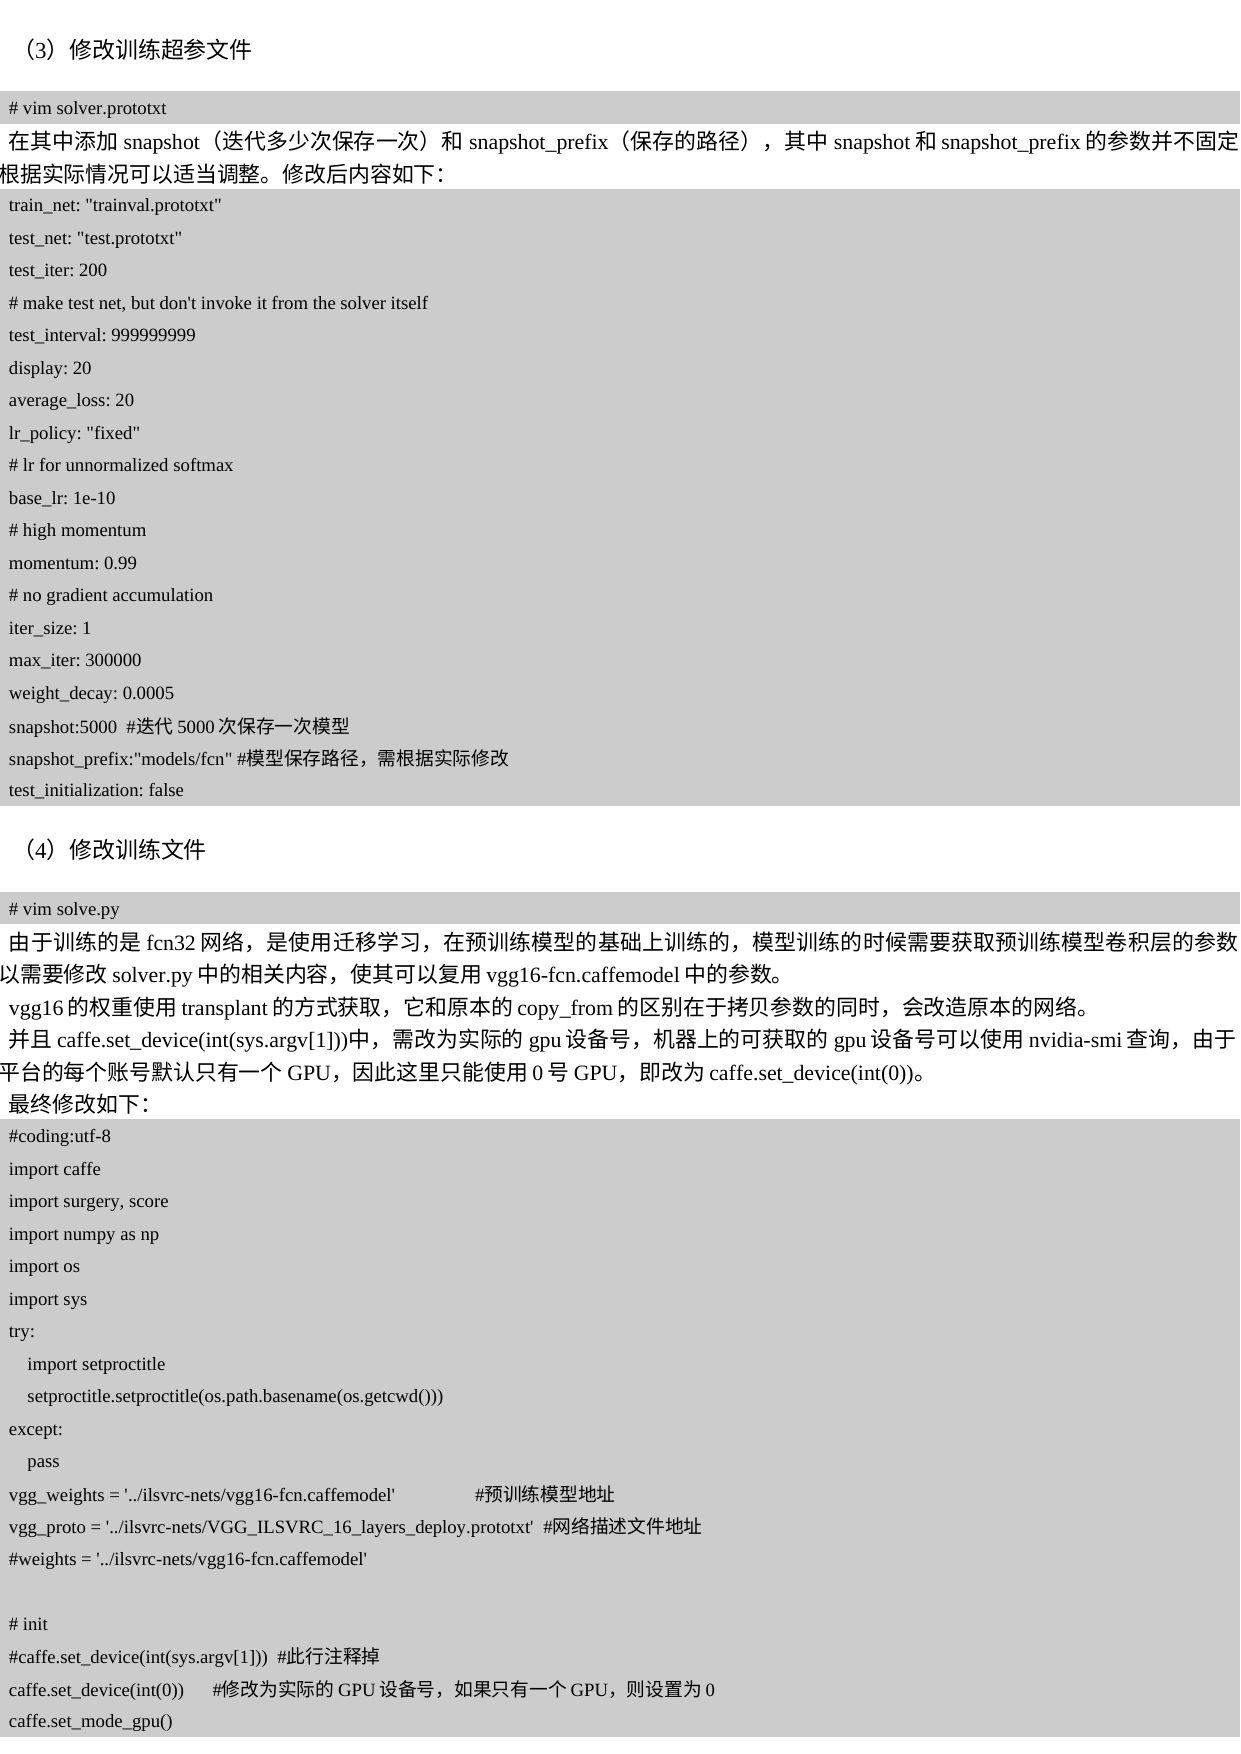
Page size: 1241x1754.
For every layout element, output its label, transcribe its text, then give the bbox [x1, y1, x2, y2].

text pass [0, 1444, 1240, 1477]
text try: [0, 1314, 1240, 1347]
text #weights = '../ilsvrc-nets/vgg16-fcn.caffemodel' [0, 1542, 1240, 1574]
text max_iter: 300000 [0, 644, 1240, 676]
text 并且caffe.set_device(int(sys.argv[1]))中，需改为实际的gpu设备号，机器上的可获取的gpu设备号可以使用nvidia-smi查询，由于平台的每个账号默认只有一个GPU，因此这里只能使用0号GPU，即改为caffe.set_device(int(0))。 [0, 1022, 1237, 1087]
text average_loss: 20 [0, 384, 1240, 416]
text # make test net, but don't invoke it from the solver itself [0, 286, 1240, 319]
text caffe.set_device(int(0)) #修改为实际的GPU设备号，如果只有一个GPU，则设置为0 [0, 1672, 1240, 1704]
text 由于训练的是fcn32网络，是使用迁移学习，在预训练模型的基础上训练的，模型训练的时候需要获取预训练模型卷积层的参数，所以需要修改solver.py中的相关内容，使其可以复用vgg16-fcn.caffemodel中的参数。 [0, 924, 1240, 989]
text train_net: "trainval.prototxt" [0, 189, 1240, 221]
subtitle （4）修改训练文件 [12, 817, 1240, 882]
text test_initialization: false [0, 774, 1240, 806]
text base_lr: 1e-10 [0, 481, 1240, 514]
text import os [0, 1249, 1240, 1282]
text vgg16的权重使用transplant的方式获取，它和原本的copy_from的区别在于拷贝参数的同时，会改造原本的网络。 [0, 989, 1240, 1022]
text caffe.set_mode_gpu() [0, 1704, 1240, 1737]
text import setproctitle [0, 1347, 1240, 1379]
text vgg_weights = '../ilsvrc-nets/vgg16-fcn.caffemodel' #预训练模型地址 [0, 1477, 1240, 1509]
text 最终修改如下： [0, 1087, 1240, 1119]
text lr_policy: "fixed" [0, 416, 1240, 449]
text # lr for unnormalized softmax [0, 449, 1240, 481]
text #caffe.set_device(int(sys.argv[1])) #此行注释掉 [0, 1639, 1240, 1672]
text weight_decay: 0.0005 [0, 676, 1240, 709]
text # init [0, 1607, 1240, 1639]
text vgg_proto = '../ilsvrc-nets/VGG_ILSVRC_16_layers_deploy.prototxt' #网络描述文件地址 [0, 1509, 1240, 1542]
text # vim solver.prototxt [0, 91, 1240, 124]
text 在其中添加snapshot（迭代多少次保存一次）和snapshot_prefix（保存的路径），其中snapshot和snapshot_prefix的参数并不固定，根据实际情况可以适当调整。修改后内容如下： [0, 124, 1240, 189]
text test_net: "test.prototxt" [0, 221, 1240, 254]
text setproctitle.setproctitle(os.path.basename(os.getcwd())) [0, 1379, 1240, 1412]
text # high momentum [0, 514, 1240, 546]
text momentum: 0.99 [0, 546, 1240, 579]
text test_iter: 200 [0, 254, 1240, 286]
text import surgery, score [0, 1184, 1240, 1217]
text snapshot_prefix:"models/fcn" #模型保存路径，需根据实际修改 [0, 741, 1240, 774]
text import sys [0, 1282, 1240, 1314]
text iter_size: 1 [0, 611, 1240, 644]
text import numpy as np [0, 1217, 1240, 1249]
text snapshot:5000 #迭代5000次保存一次模型 [0, 709, 1240, 741]
text except: [0, 1412, 1240, 1444]
text # vim solve.py [0, 892, 1240, 924]
text test_interval: 999999999 [0, 319, 1240, 351]
text import caffe [0, 1152, 1240, 1184]
subtitle （3）修改训练超参文件 [12, 16, 1240, 81]
text # no gradient accumulation [0, 579, 1240, 611]
text display: 20 [0, 351, 1240, 384]
text #coding:utf-8 [0, 1119, 1240, 1152]
